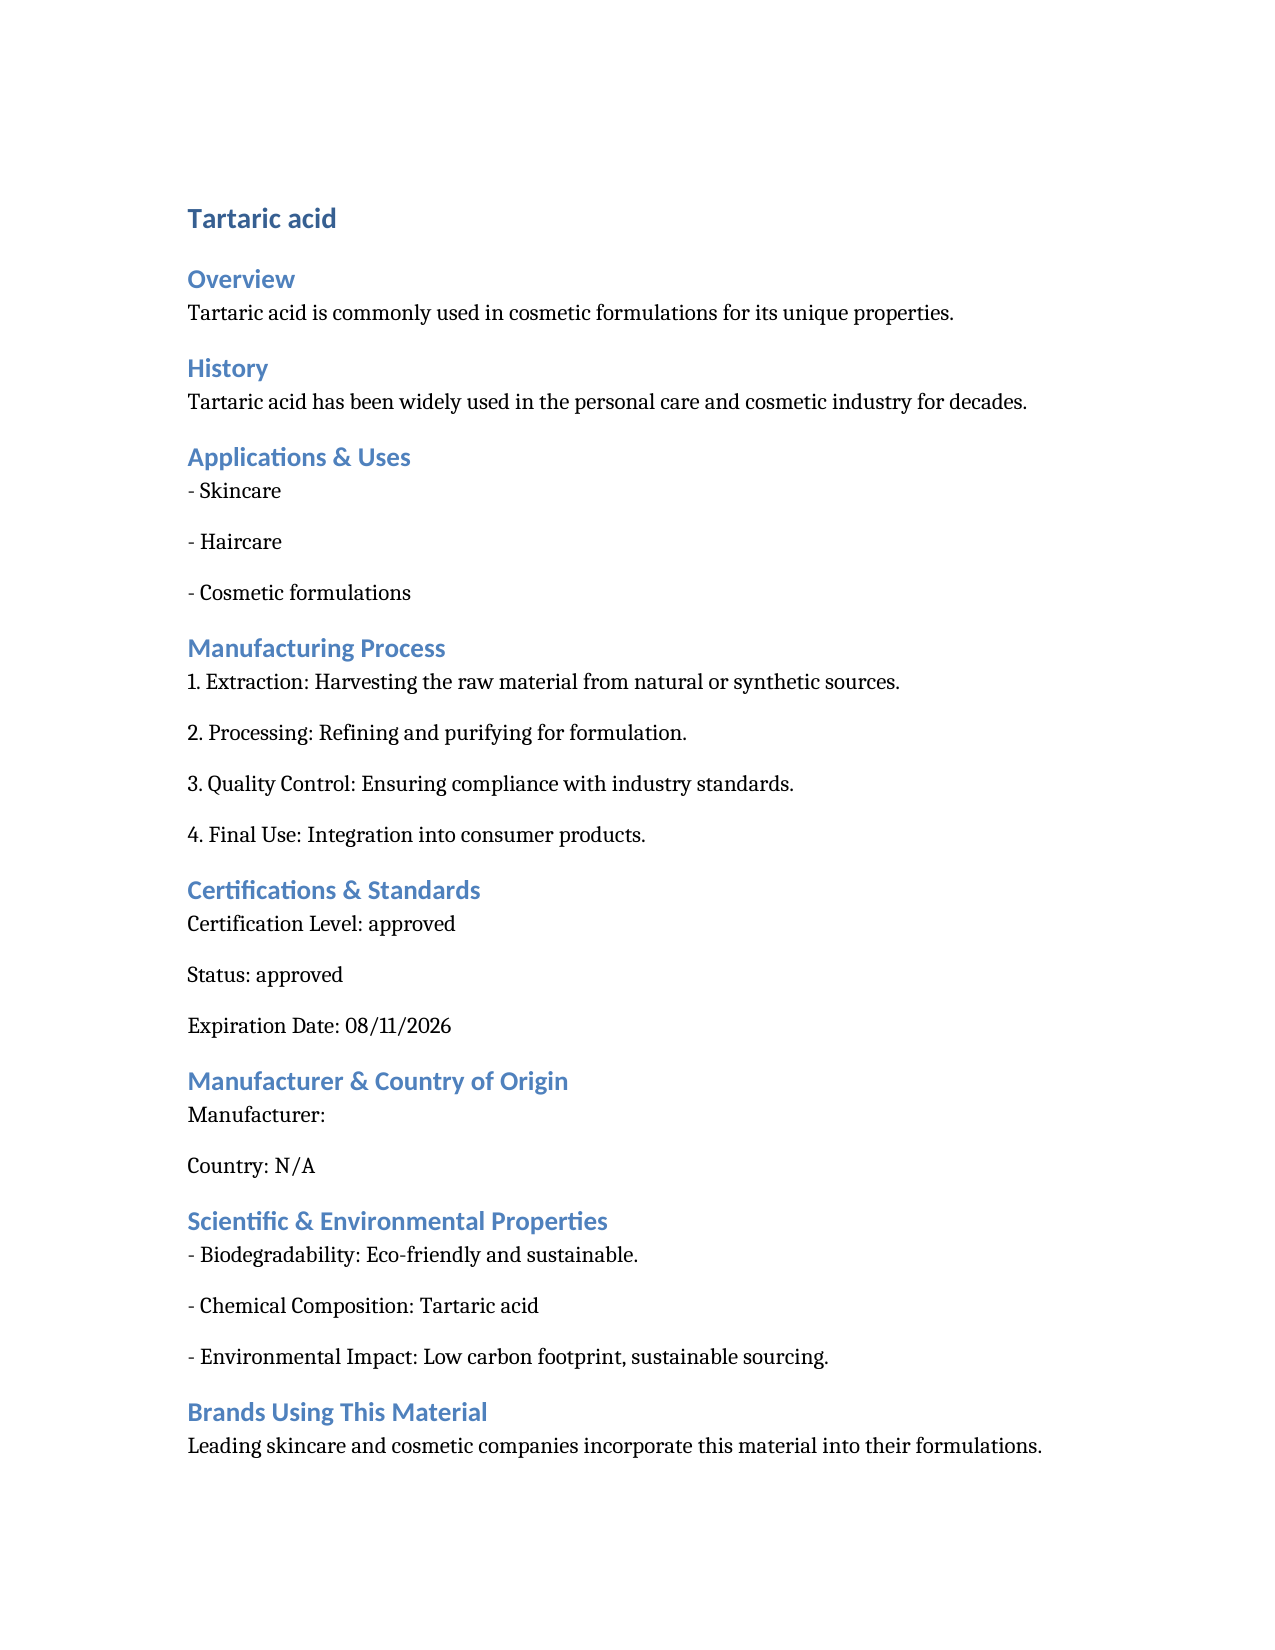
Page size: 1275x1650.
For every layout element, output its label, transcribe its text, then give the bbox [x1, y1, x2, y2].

text - Environmental Impact: Low carbon footprint, sustainable sourcing. [187, 1344, 1087, 1370]
text Tartaric acid has been widely used in the personal care and cosmetic industry for decades. [187, 389, 1087, 415]
text - Cosmetic formulations [187, 580, 1087, 606]
subtitle Tartaric acid [187, 200, 1087, 236]
text Tartaric acid is commonly used in cosmetic formulations for its unique properties. [187, 300, 1087, 326]
subtitle Overview [187, 262, 1087, 295]
subtitle Applications & Uses [187, 440, 1087, 473]
text - Chemical Composition: Tartaric acid [187, 1293, 1087, 1319]
subtitle History [187, 351, 1087, 384]
text 4. Final Use: Integration into consumer products. [187, 822, 1087, 848]
text 3. Quality Control: Ensuring compliance with industry standards. [187, 771, 1087, 797]
subtitle Manufacturing Process [187, 631, 1087, 664]
text Certification Level: approved [187, 911, 1087, 937]
text 1. Extraction: Harvesting the raw material from natural or synthetic sources. [187, 669, 1087, 695]
text Leading skincare and cosmetic companies incorporate this material into their formulations. [187, 1433, 1087, 1459]
subtitle Brands Using This Material [187, 1395, 1087, 1428]
text - Biodegradability: Eco-friendly and sustainable. [187, 1242, 1087, 1268]
text Manufacturer: [187, 1102, 1087, 1128]
text - Skincare [187, 478, 1087, 504]
subtitle Certifications & Standards [187, 873, 1087, 906]
text Country: N/A [187, 1153, 1087, 1179]
text 2. Processing: Refining and purifying for formulation. [187, 720, 1087, 746]
text Status: approved [187, 962, 1087, 988]
text - Haircare [187, 529, 1087, 555]
text Expiration Date: 08/11/2026 [187, 1013, 1087, 1039]
subtitle Scientific & Environmental Properties [187, 1204, 1087, 1237]
subtitle Manufacturer & Country of Origin [187, 1064, 1087, 1097]
